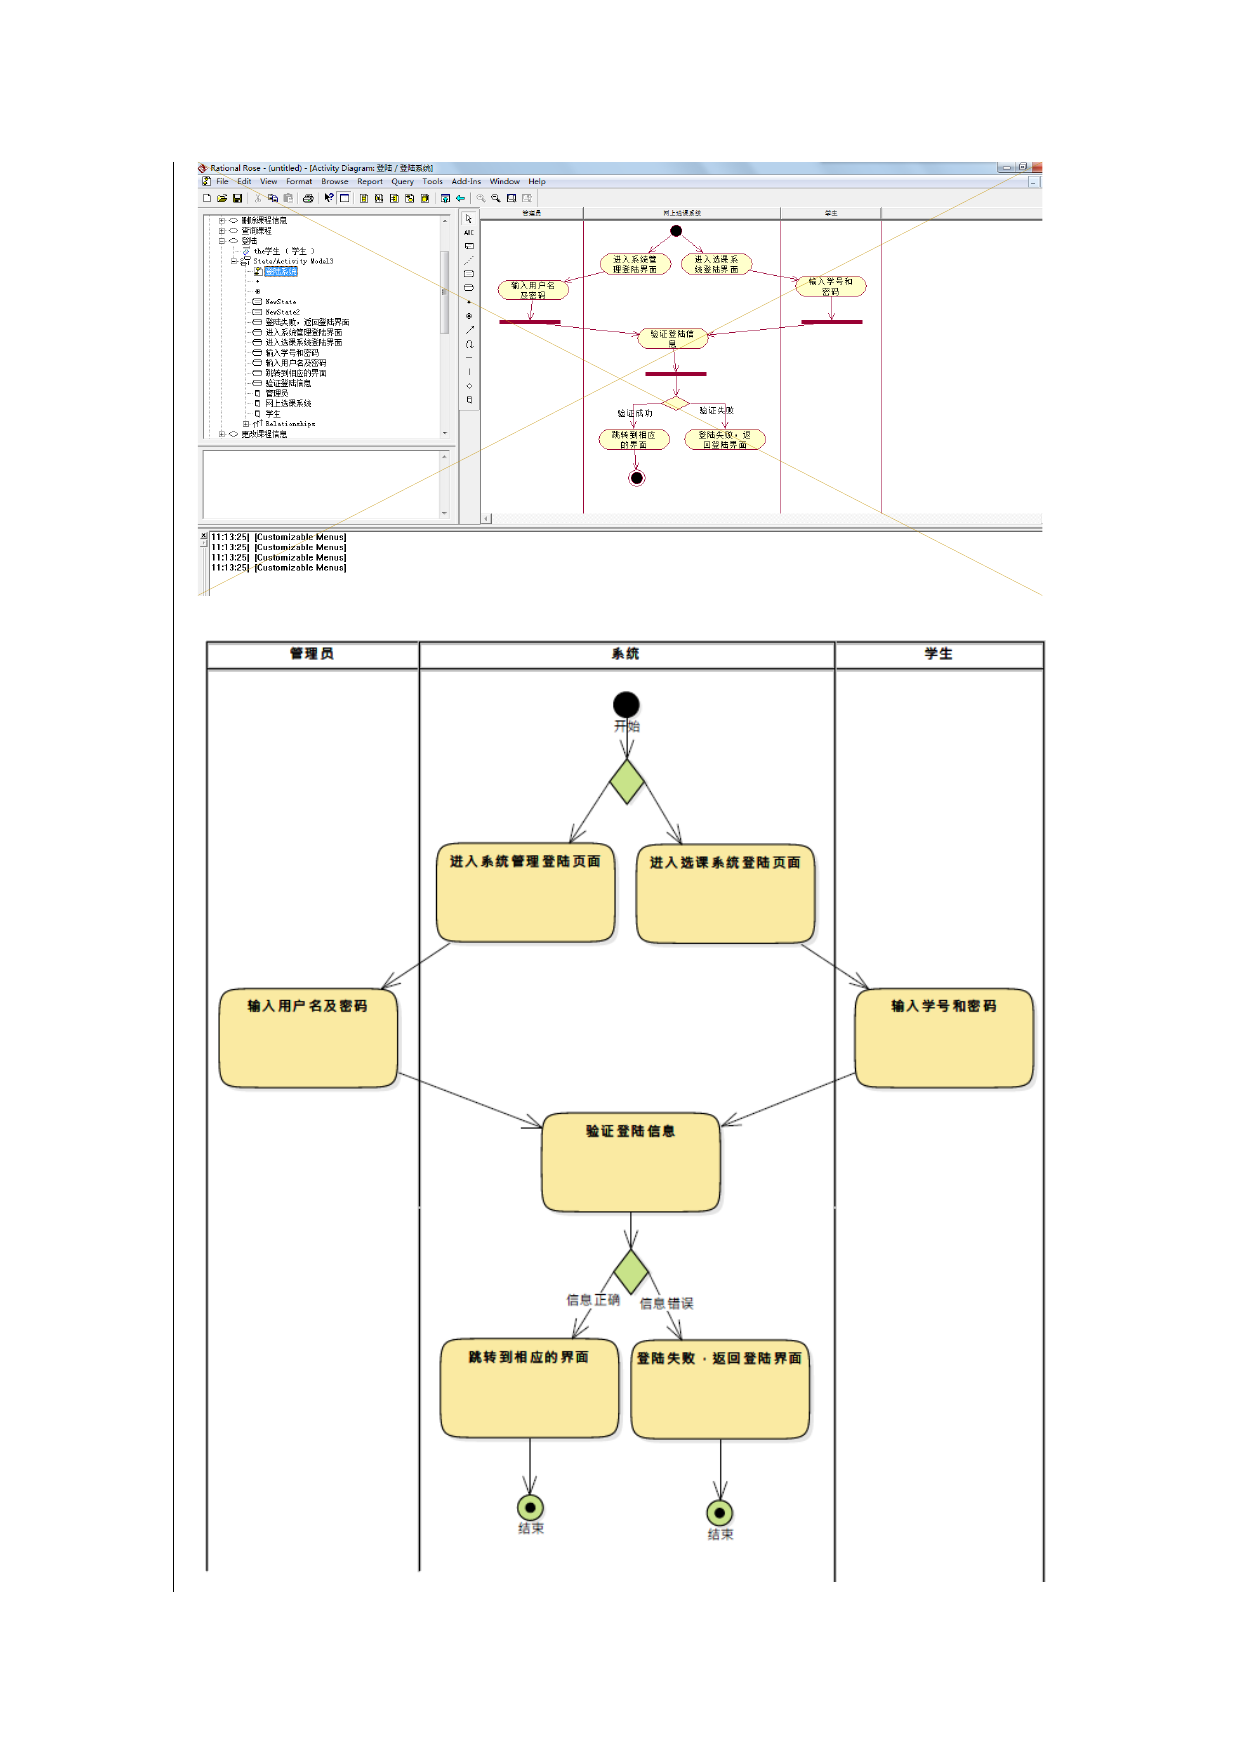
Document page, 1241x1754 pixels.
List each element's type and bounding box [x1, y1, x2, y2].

picture [197, 163, 618, 595]
picture [199, 380, 1041, 596]
picture [187, 617, 1053, 1582]
picture [622, 163, 1043, 595]
picture [201, 162, 1040, 378]
